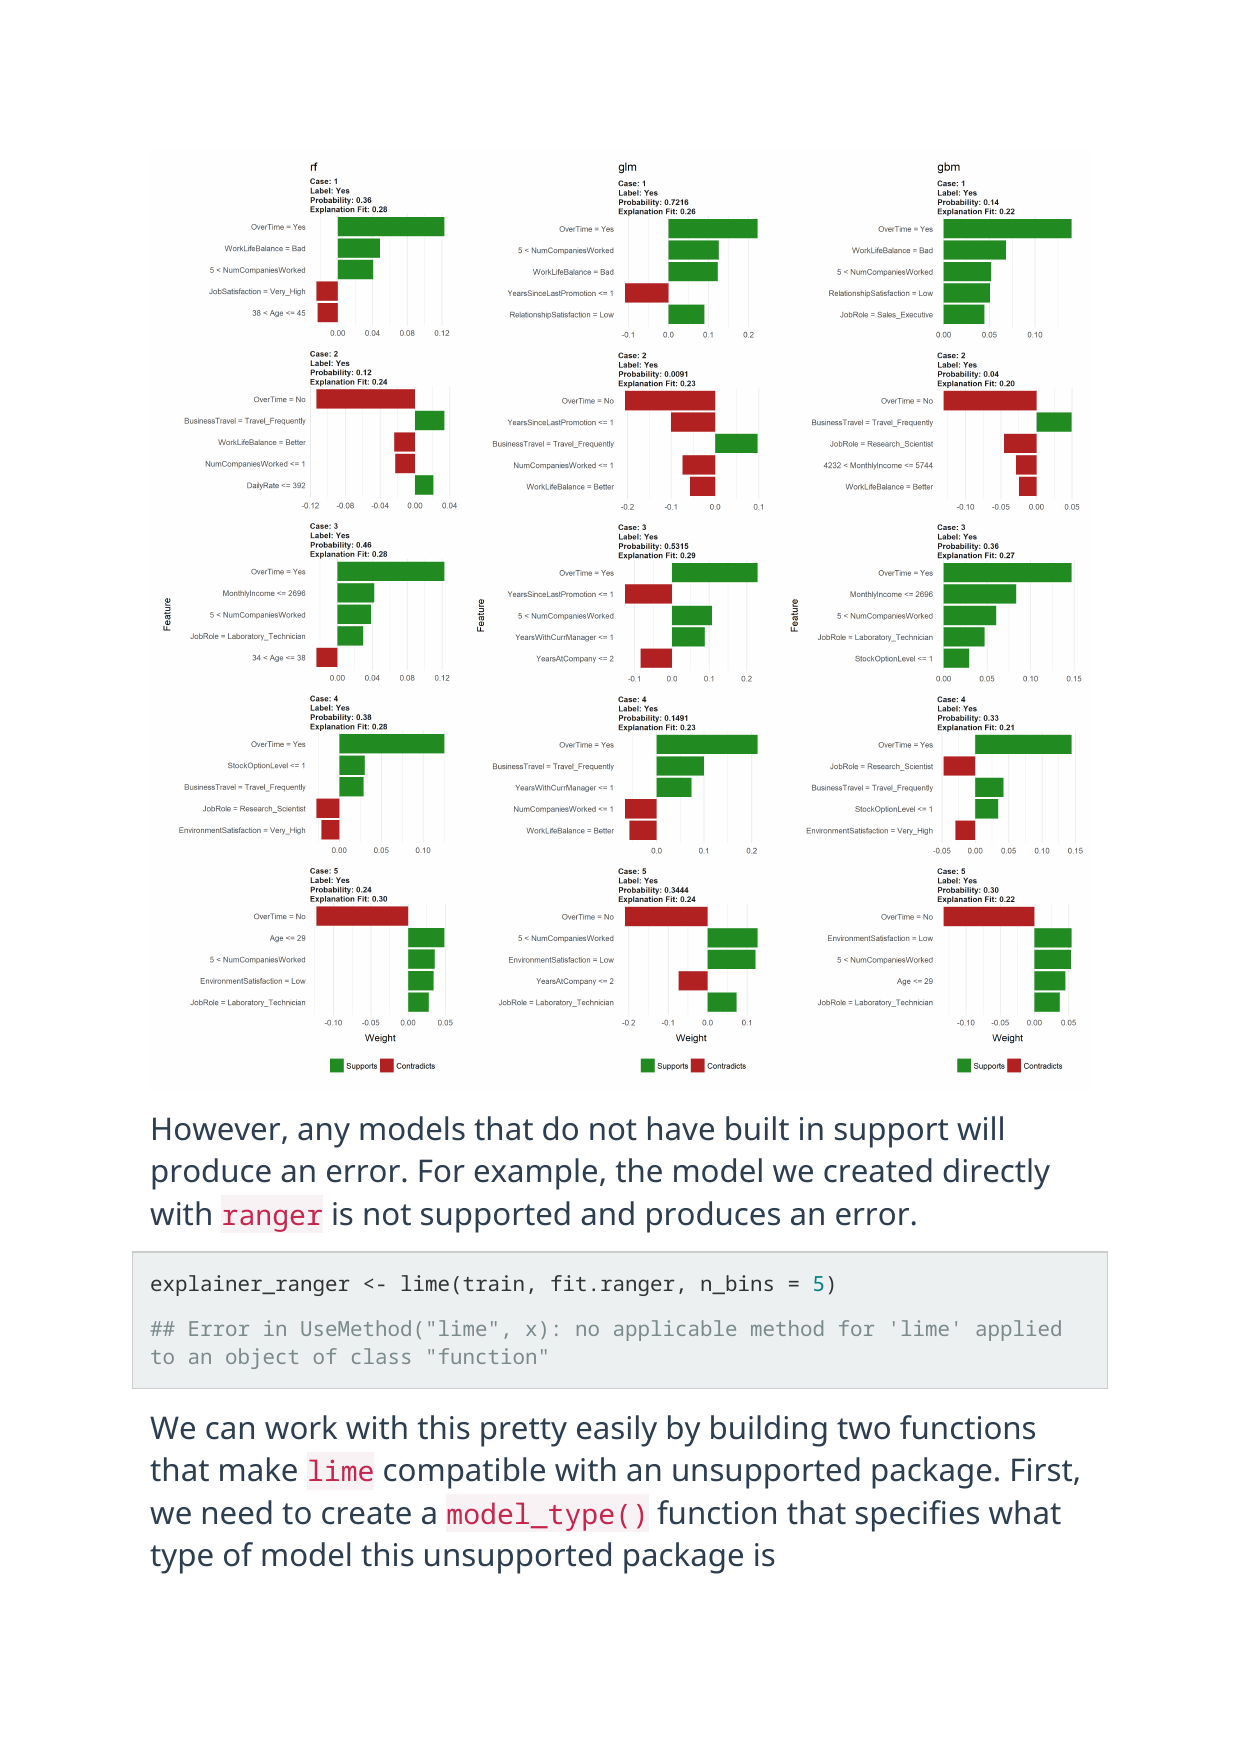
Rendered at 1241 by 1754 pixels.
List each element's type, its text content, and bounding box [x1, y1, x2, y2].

text However, any models that do not have built in support will produce an error. For example, the model we created directly with ranger is not supported and produces an error. [150, 1107, 1090, 1234]
text ## Error in UseMethod("lime", x): no applicable method for 'lime' applied to an object of class "function" [133, 1296, 1107, 1388]
picture [150, 150, 1091, 1091]
text explainer_ranger <- lime(train, fit.ranger, n_bins = 5) [133, 1253, 1107, 1296]
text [150, 1406, 1090, 1576]
